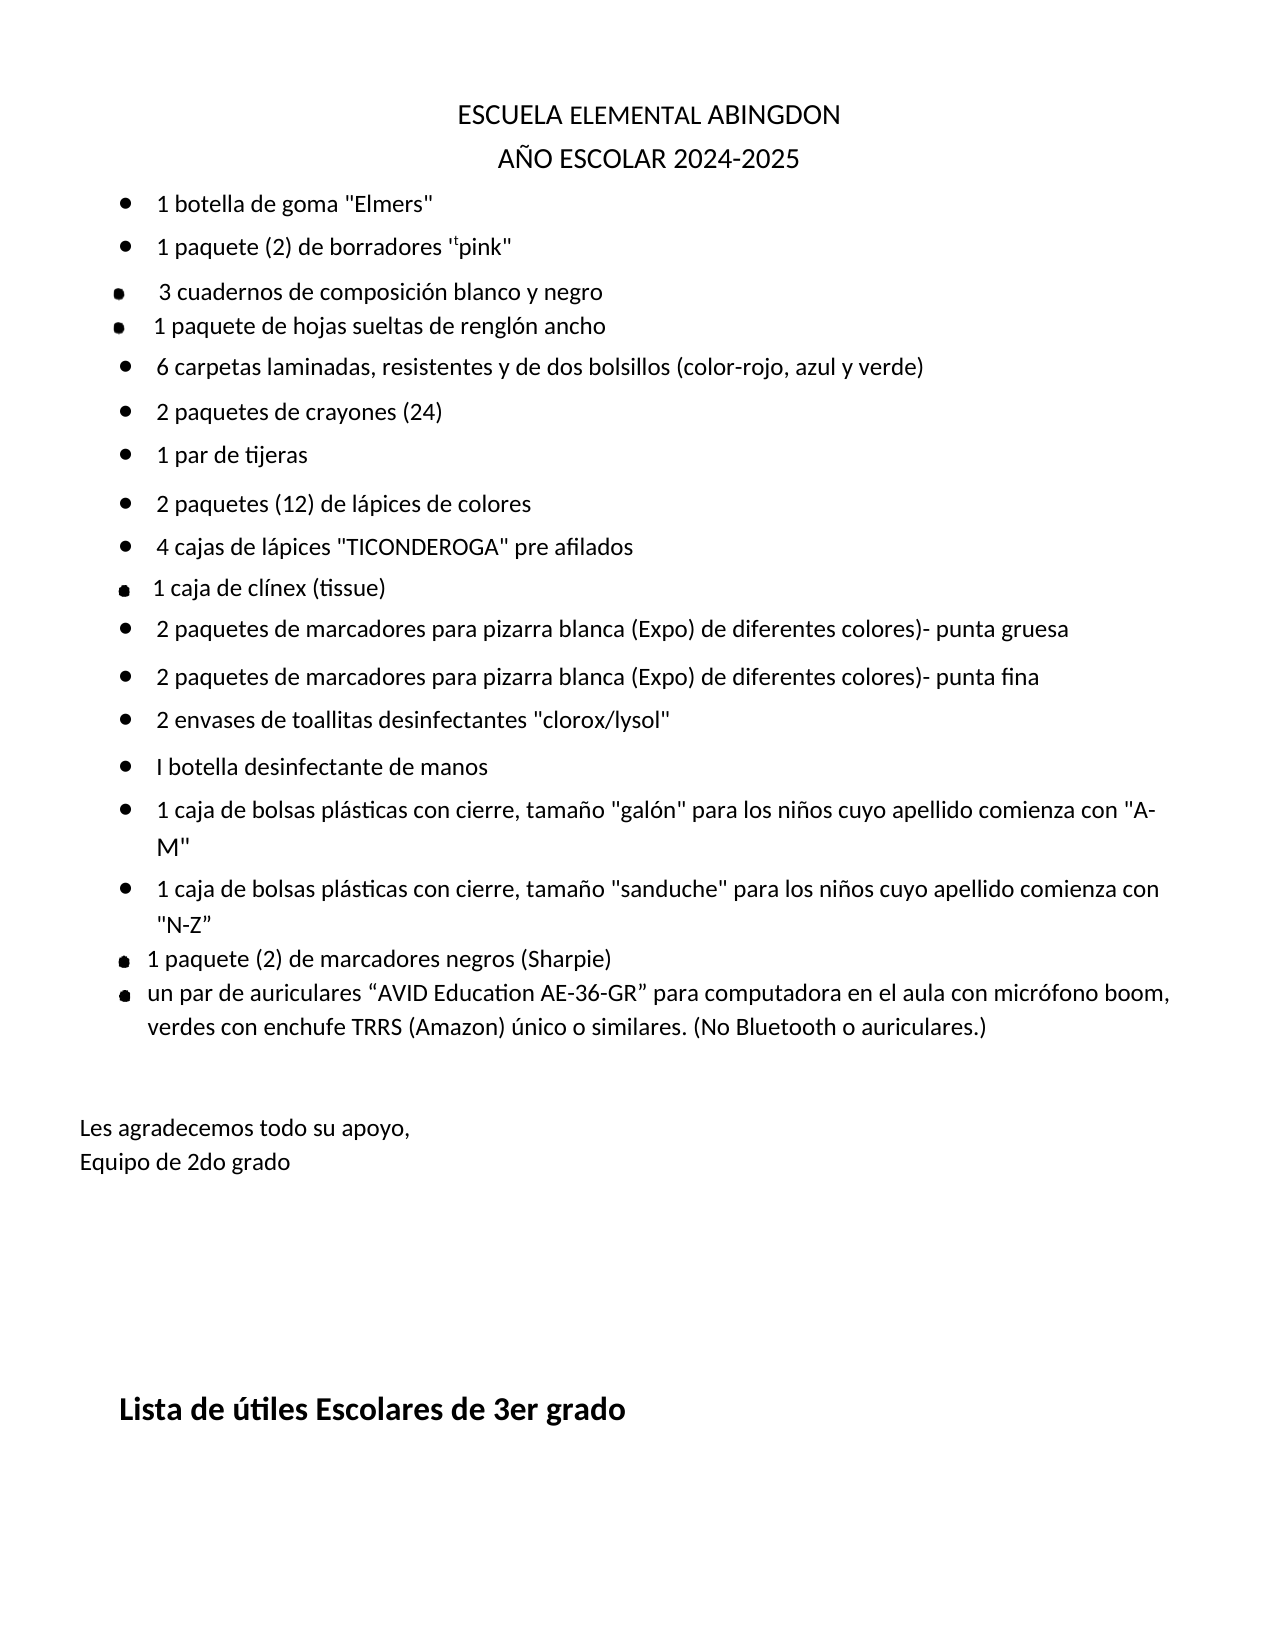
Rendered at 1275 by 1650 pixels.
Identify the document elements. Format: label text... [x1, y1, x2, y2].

list 2 paquetes de crayones (24) [118, 390, 1185, 428]
text verdes con enchufe TRRS (Amazon) único o similares. (No Bluetooth o auriculares.) [79, 1011, 1185, 1042]
list 6 carpetas laminadas, resistentes y de dos bolsillos (color-rojo, azul y verde) [118, 345, 1185, 383]
text un par de auriculares “AVID Education AE-36-GR” para computadora en el aula con micrófono boom, [79, 977, 1185, 1008]
list 1 paquete (2) de borradores 'tpink" [118, 225, 1185, 263]
list 1 botella de goma "Elmers" [118, 182, 1185, 220]
picture [119, 990, 131, 1002]
list 4 cajas de lápices "TICONDEROGA" pre afilados [118, 525, 1185, 563]
picture [118, 585, 130, 597]
list 1 caja de bolsas plásticas con cierre, tamaño "galón" para los niños cuyo apellido comienza con "A-M" [118, 788, 1185, 863]
text Les agradecemos todo su apoyo, [79, 1112, 1185, 1142]
text Equipo de 2do grado [79, 1146, 1185, 1176]
picture [113, 322, 125, 335]
text 1 caja de clínex (tissue) [118, 572, 1185, 603]
list 2 envases de toallitas desinfectantes "clorox/lysol" [118, 698, 1185, 737]
list 2 paquetes de marcadores para pizarra blanca (Expo) de diferentes colores)- punta gruesa [118, 607, 1185, 645]
list 2 paquetes (12) de lápices de colores [118, 482, 1185, 520]
list I botella desinfectante de manos [118, 746, 1185, 784]
text 3 cuadernos de composición blanco y negro [79, 276, 1185, 306]
text 1 paquete (2) de marcadores negros (Sharpie) [118, 943, 1185, 974]
list 1 par de tijeras [118, 433, 1185, 472]
list 2 paquetes de marcadores para pizarra blanca (Expo) de diferentes colores)- punta fina [118, 655, 1185, 693]
picture [118, 955, 130, 968]
list 1 caja de bolsas plásticas con cierre, tamaño "sanduche" para los niños cuyo apellido comienza con "N-Z” [118, 867, 1185, 939]
text 1 paquete de hojas sueltas de renglón ancho [79, 311, 1185, 341]
picture [113, 288, 125, 301]
text Lista de útiles Escolares de 3er grado [81, 1388, 1185, 1428]
